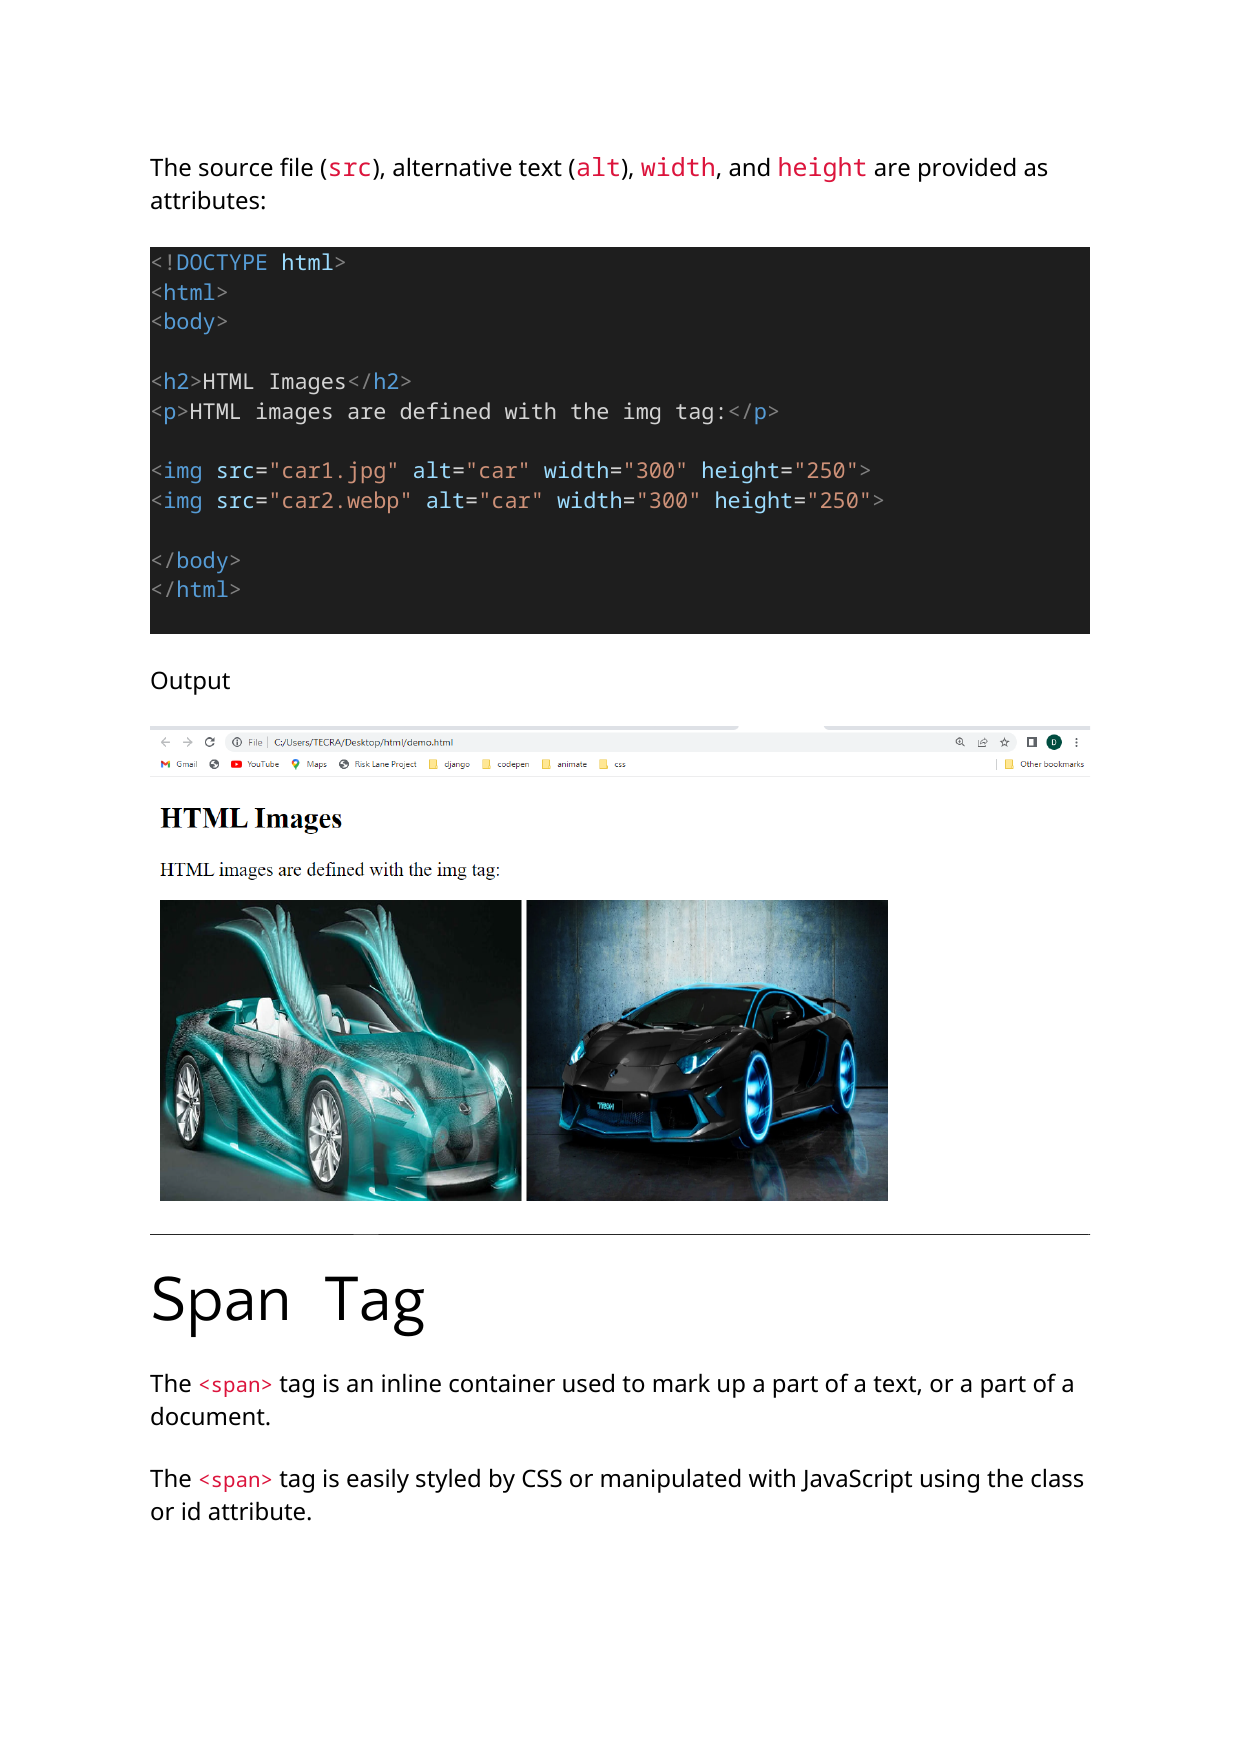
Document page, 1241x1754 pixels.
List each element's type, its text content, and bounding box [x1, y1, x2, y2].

text <!DOCTYPE html> [150, 247, 1090, 276]
text <img src="car2.webp" alt="car" width="300" height="250"> [150, 485, 1090, 515]
text <img src="car1.jpg" alt="car" width="300" height="250"> [150, 455, 1090, 485]
text The source file (src), alternative text (alt), width, and height are provided as attributes: [150, 150, 1090, 217]
text <h2>HTML Images</h2> [150, 366, 1090, 396]
text The <span> tag is easily styled by CSS or manipulated with JavaScript using the class or id attribute. [150, 1462, 1090, 1527]
subtitle Span Tag [150, 1264, 1090, 1337]
picture [150, 726, 1091, 1235]
text <body> [150, 306, 1090, 336]
text </html> [150, 574, 1090, 604]
text Output [150, 664, 1090, 697]
text <p>HTML images are defined with the img tag:</p> [150, 396, 1090, 425]
text <html> [150, 276, 1090, 306]
text </body> [150, 544, 1090, 574]
text The <span> tag is an inline container used to mark up a part of a text, or a part of a document. [150, 1367, 1090, 1432]
